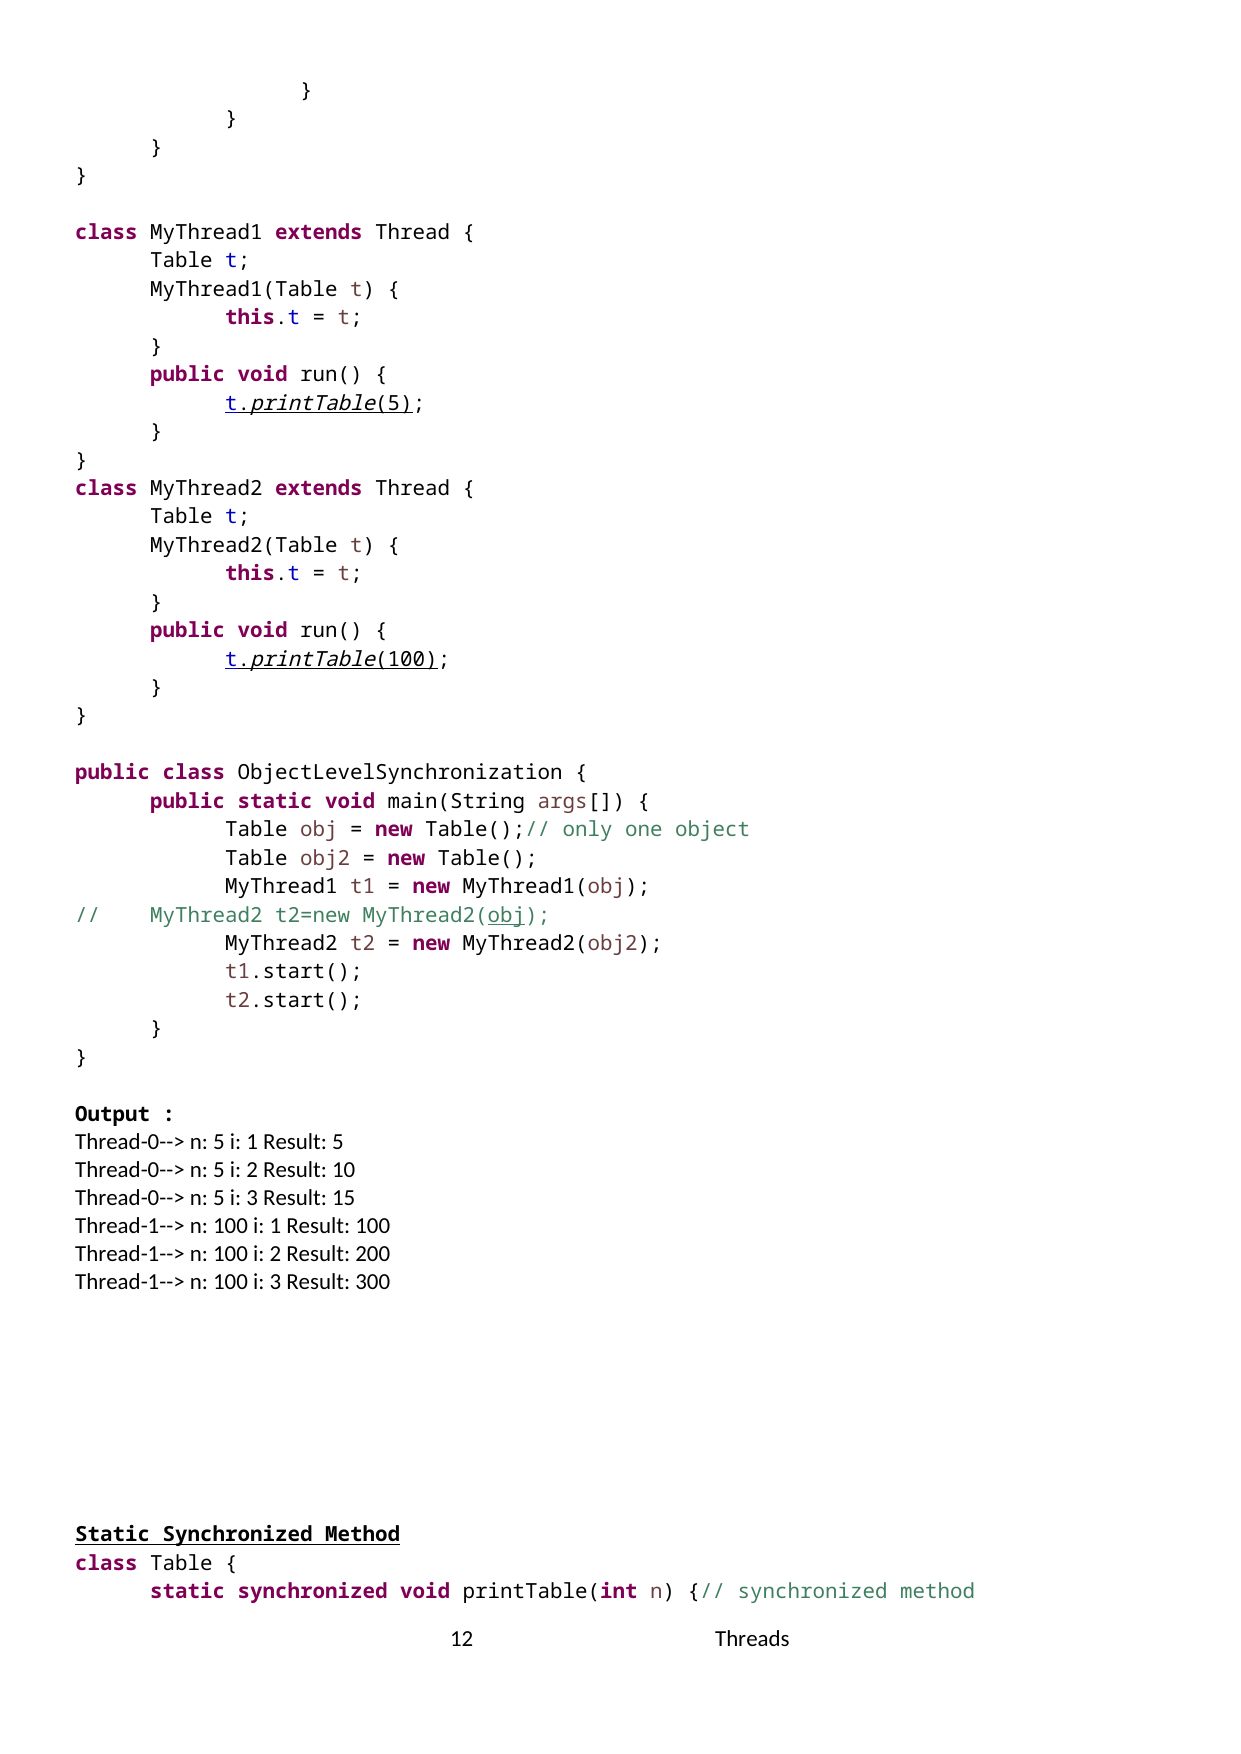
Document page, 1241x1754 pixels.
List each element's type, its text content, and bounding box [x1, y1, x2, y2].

text Thread-0--> n: 5 i: 1 Result: 5 [75, 1127, 1165, 1155]
text } [75, 160, 1165, 189]
text } [75, 701, 1165, 729]
text Table obj = new Table();// only one object [75, 814, 1165, 843]
text Table obj2 = new Table(); [75, 843, 1165, 871]
text class MyThread1 extends Thread { [75, 217, 1165, 246]
text public class ObjectLevelSynchronization { [75, 757, 1165, 786]
text public void run() { [75, 615, 1165, 644]
text } [75, 1013, 1165, 1042]
text } [75, 75, 1165, 103]
text MyThread1 t1 = new MyThread1(obj); [75, 871, 1165, 900]
text t1.start(); [75, 957, 1165, 985]
text this.t = t; [75, 558, 1165, 587]
text public void run() { [75, 359, 1165, 388]
text MyThread2(Table t) { [75, 530, 1165, 558]
text Thread-0--> n: 5 i: 3 Result: 15 [75, 1183, 1165, 1211]
text MyThread2 t2 = new MyThread2(obj2); [75, 928, 1165, 957]
text t2.start(); [75, 985, 1165, 1013]
text t.printTable(5); [75, 388, 1165, 416]
text } [75, 587, 1165, 615]
text } [75, 331, 1165, 359]
text Static Synchronized Method [75, 1519, 1165, 1548]
text } [75, 103, 1165, 132]
text } [75, 1042, 1165, 1070]
text Output : [75, 1099, 1165, 1127]
text t.printTable(100); [75, 644, 1165, 672]
text static synchronized void printTable(int n) {// synchronized method [75, 1576, 1165, 1605]
text MyThread1(Table t) { [75, 274, 1165, 302]
text } [75, 445, 1165, 473]
text Table t; [75, 502, 1165, 530]
text class Table { [75, 1548, 1165, 1576]
text Table t; [75, 246, 1165, 274]
text this.t = t; [75, 302, 1165, 331]
text Thread-1--> n: 100 i: 3 Result: 300 [75, 1267, 1165, 1295]
text } [75, 416, 1165, 445]
text } [75, 672, 1165, 701]
text public static void main(String args[]) { [75, 786, 1165, 814]
text Thread-1--> n: 100 i: 2 Result: 200 [75, 1239, 1165, 1267]
text class MyThread2 extends Thread { [75, 473, 1165, 502]
text Thread-0--> n: 5 i: 2 Result: 10 [75, 1155, 1165, 1183]
text } [75, 132, 1165, 160]
text Thread-1--> n: 100 i: 1 Result: 100 [75, 1211, 1165, 1239]
text // MyThread2 t2=new MyThread2(obj); [75, 900, 1165, 928]
